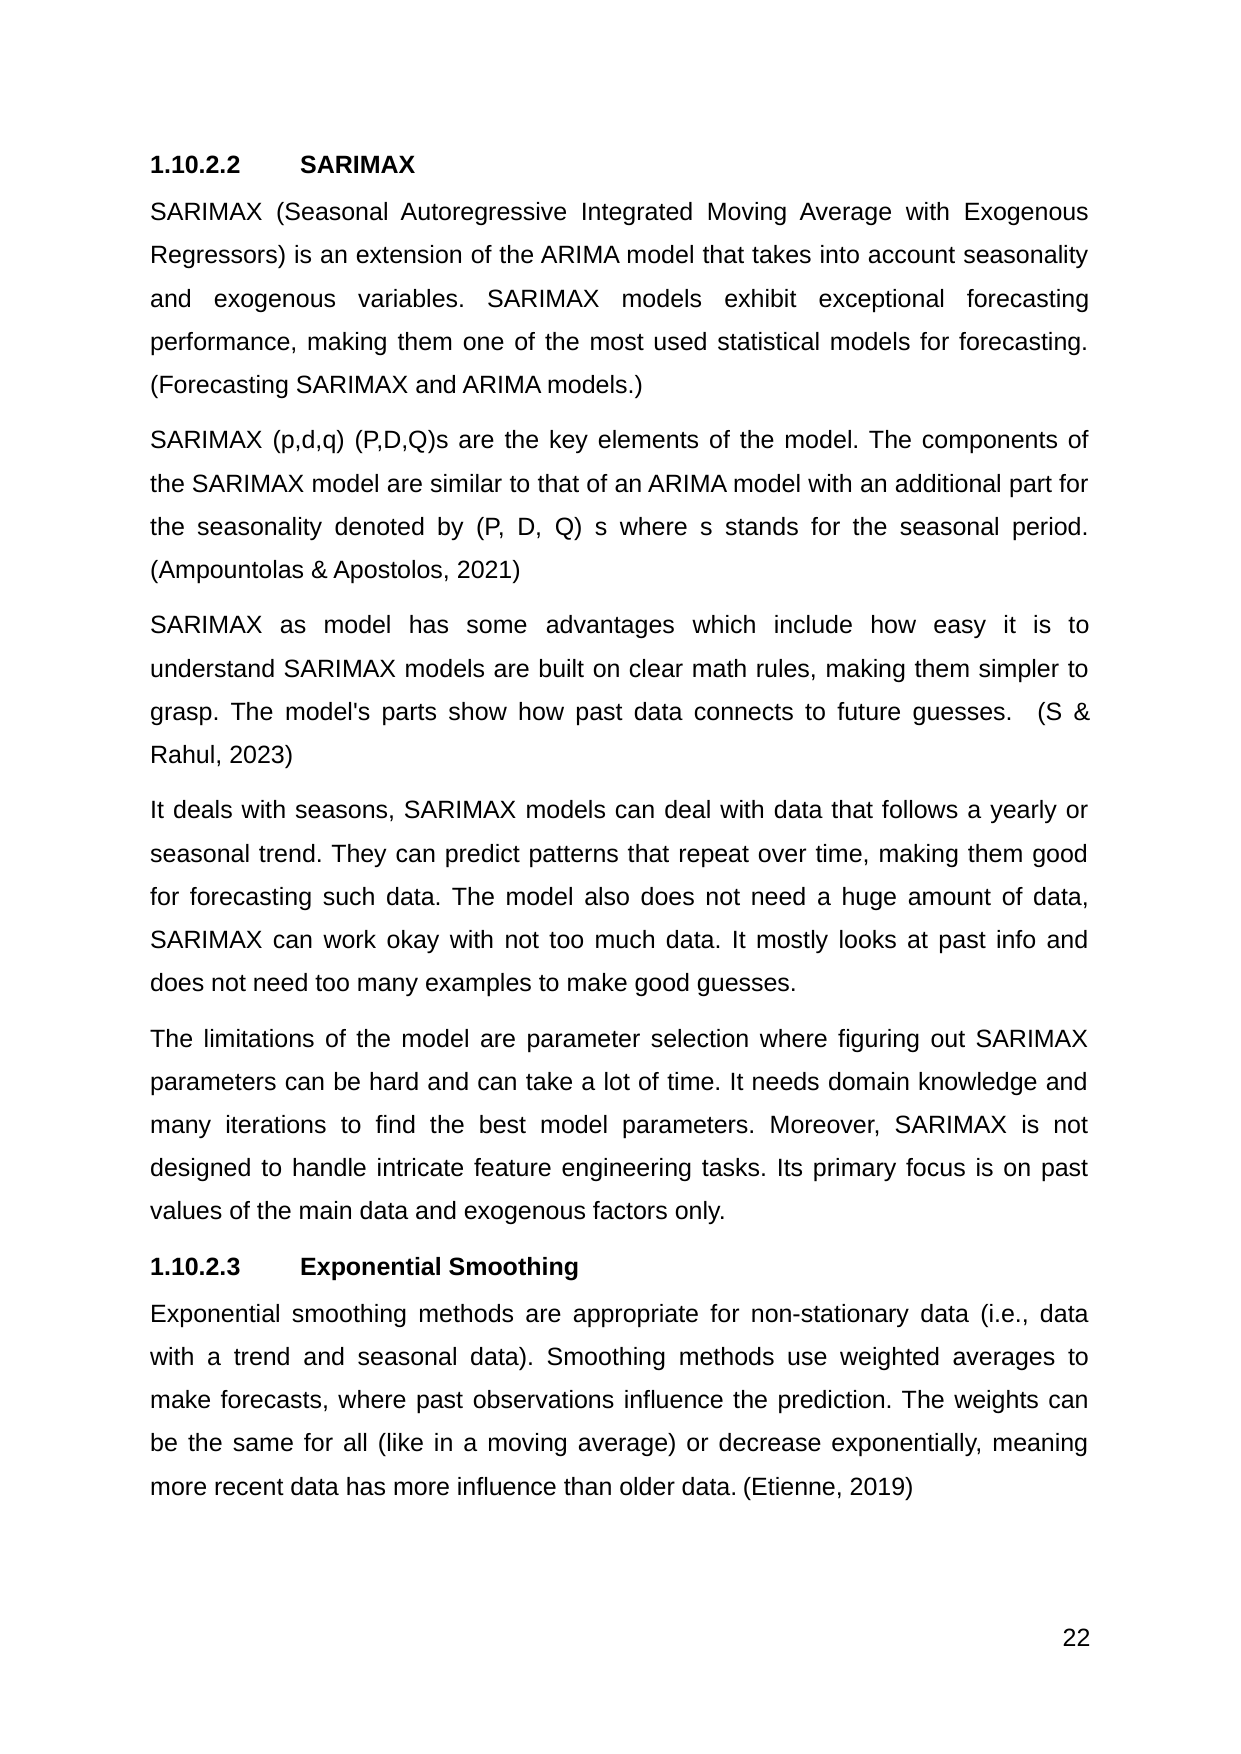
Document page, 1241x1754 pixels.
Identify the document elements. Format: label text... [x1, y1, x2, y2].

text Exponential smoothing methods are appropriate for non-stationary data (i.e., data with a trend and seasonal data). Smoothing methods use weighted averages to make forecasts, where past observations influence the prediction. The weights can be the same for all (like in a moving average) or decrease exponentially, meaning more recent data has more influence than older data. [150, 1299, 1090, 1500]
text SARIMAX (Seasonal Autoregressive Integrated Moving Average with Exogenous Regressors) is an extension of the ARIMA model that takes into account seasonality and exogenous variables. SARIMAX models exhibit exceptional forecasting performance, making them one of the most used statistical models for forecasting. [150, 197, 1090, 398]
subtitle SARIMAX [150, 150, 1090, 179]
subtitle Exponential Smoothing [150, 1252, 1090, 1280]
text It deals with seasons, SARIMAX models can deal with data that follows a yearly or seasonal trend. They can predict patterns that repeat over time, making them good for forecasting such data. The model also does not need a huge amount of data, SARIMAX can work okay with not too much data. It mostly looks at past info and does not need too many examples to make good guesses. [150, 795, 1090, 997]
text The limitations of the model are parameter selection where figuring out SARIMAX parameters can be hard and can take a lot of time. It needs domain knowledge and many iterations to find the best model parameters. Moreover, SARIMAX is not designed to handle intricate feature engineering tasks. Its primary focus is on past values of the main data and exogenous factors only. [150, 1023, 1090, 1225]
text SARIMAX as model has some advantages which include how easy it is to understand SARIMAX models are built on clear math rules, making them simpler to grasp. The model's parts show how past data connects to future guesses. [150, 610, 1090, 768]
text SARIMAX (p,d,q) (P,D,Q)s are the key elements of the model. The components of the SARIMAX model are similar to that of an ARIMA model with an additional part for the seasonality denoted by (P, D, Q) s where s stands for the seasonal period. [150, 425, 1090, 583]
